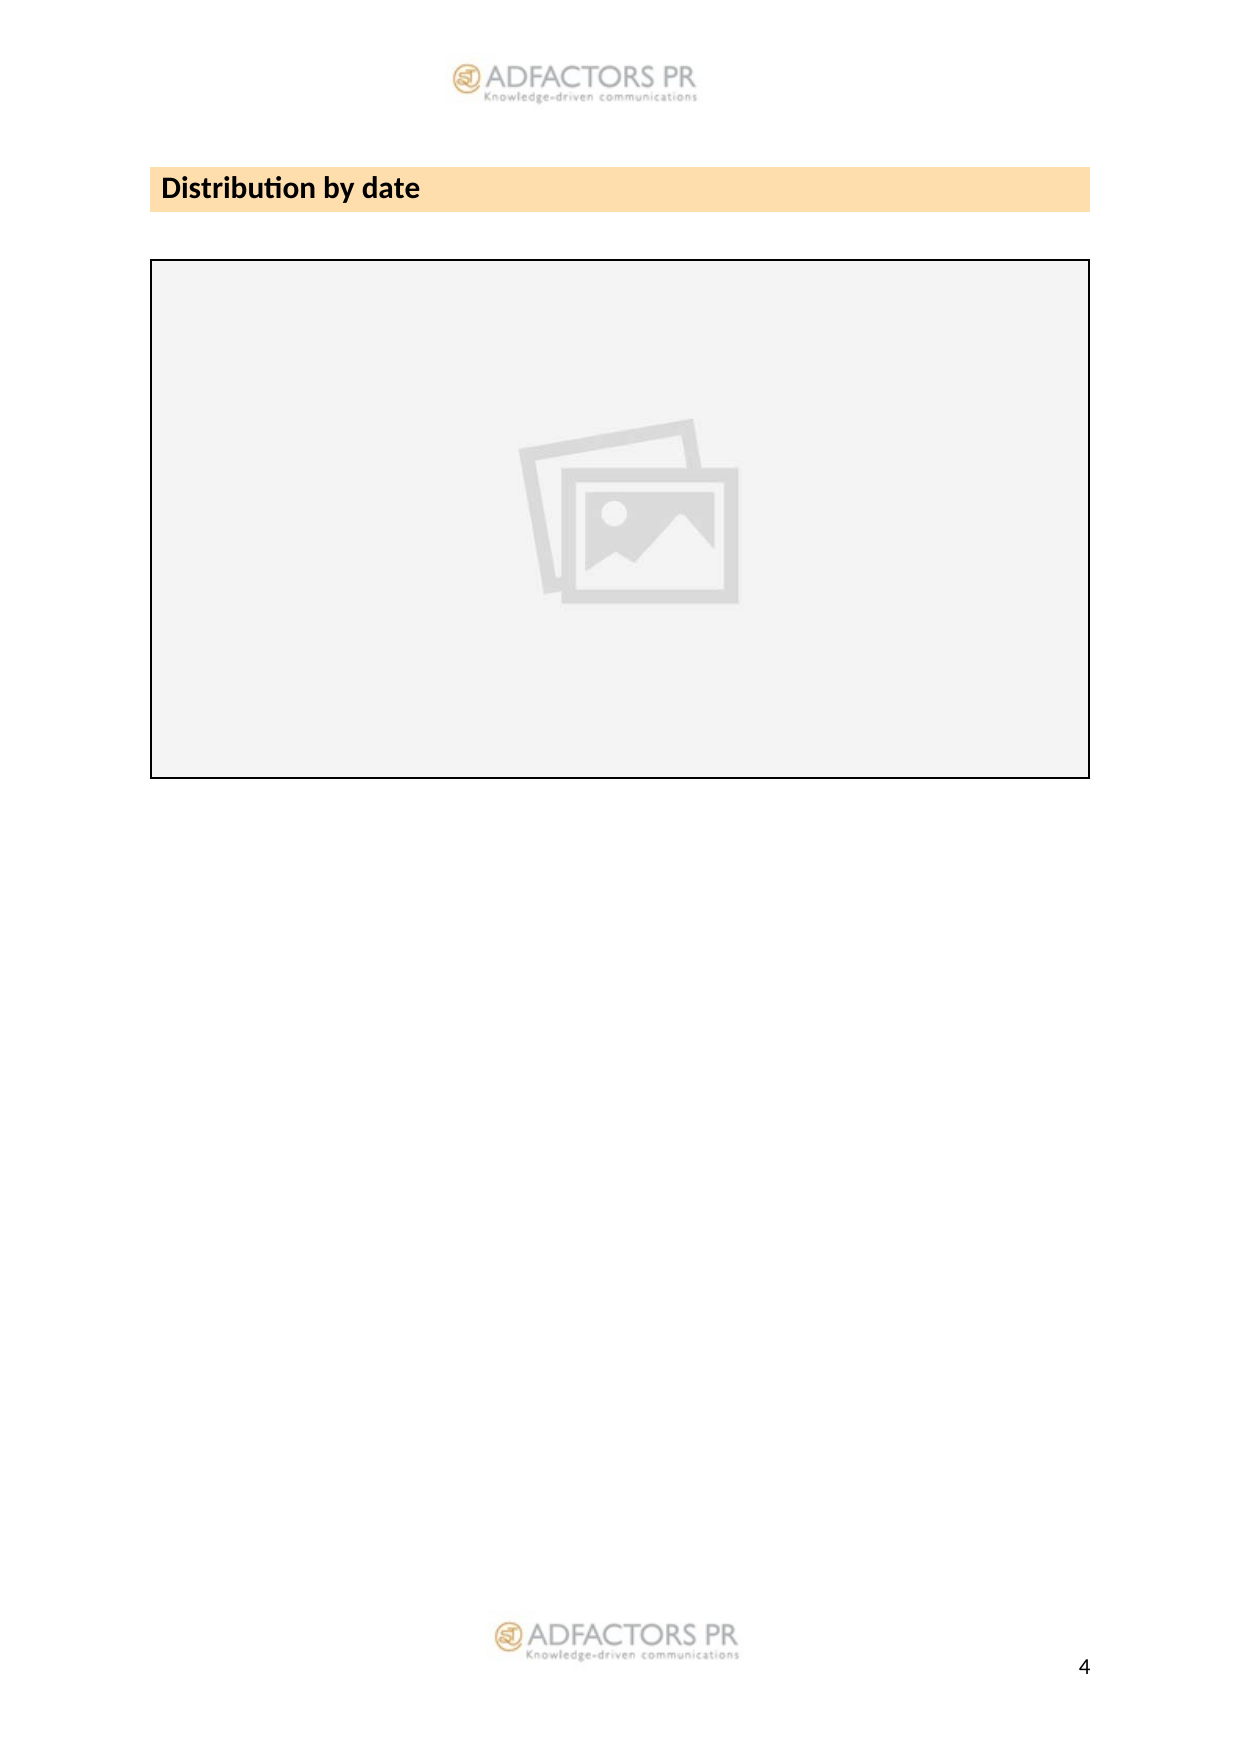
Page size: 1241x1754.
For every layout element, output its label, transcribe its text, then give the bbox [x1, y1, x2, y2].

table_header Distribution by date [150, 167, 1090, 212]
picture [444, 52, 703, 111]
picture [152, 261, 1088, 777]
picture [486, 1610, 745, 1669]
